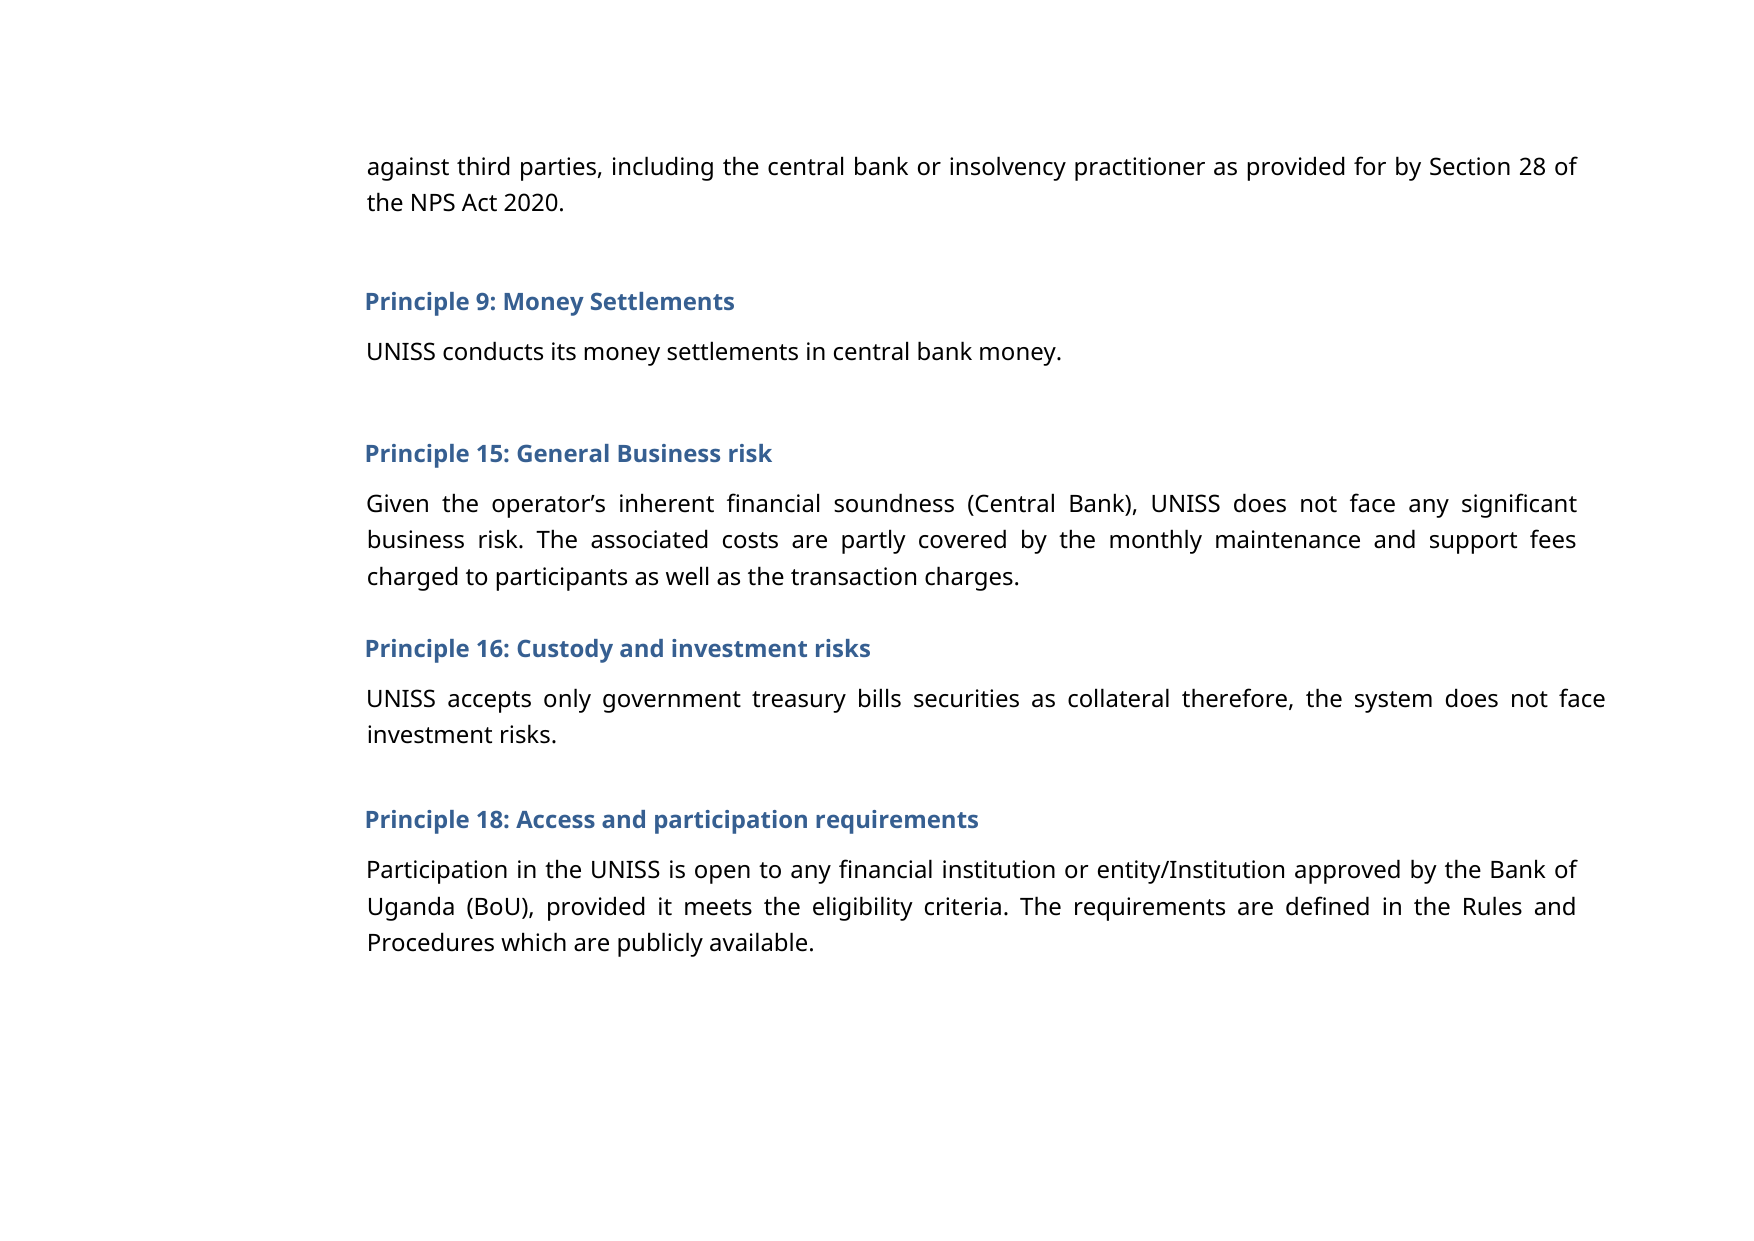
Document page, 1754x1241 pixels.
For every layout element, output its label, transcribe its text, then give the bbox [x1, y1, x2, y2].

text UNISS conducts its money settlements in central bank money. [366, 335, 1608, 367]
text Participation in the UNISS is open to any financial institution or entity/Institution approved by the Bank of Uganda (BoU), provided it meets the eligibility criteria. The requirements are defined in the Rules and Procedures which are publicly available. [366, 853, 1579, 958]
text Principle 9: Money Settlements [364, 284, 1608, 317]
subtitle Principle 15: General Business risk [364, 437, 1608, 469]
subtitle Principle 16: Custody and investment risks [364, 632, 1608, 664]
subtitle Principle 18: Access and participation requirements [364, 803, 1608, 835]
text Given the operator’s inherent financial soundness (Central Bank), UNISS does not face any significant business risk. The associated costs are partly covered by the monthly maintenance and support fees charged to participants as well as the transaction charges. [366, 487, 1579, 592]
text UNISS accepts only government treasury bills securities as collateral therefore, the system does not face investment risks. [366, 682, 1608, 751]
